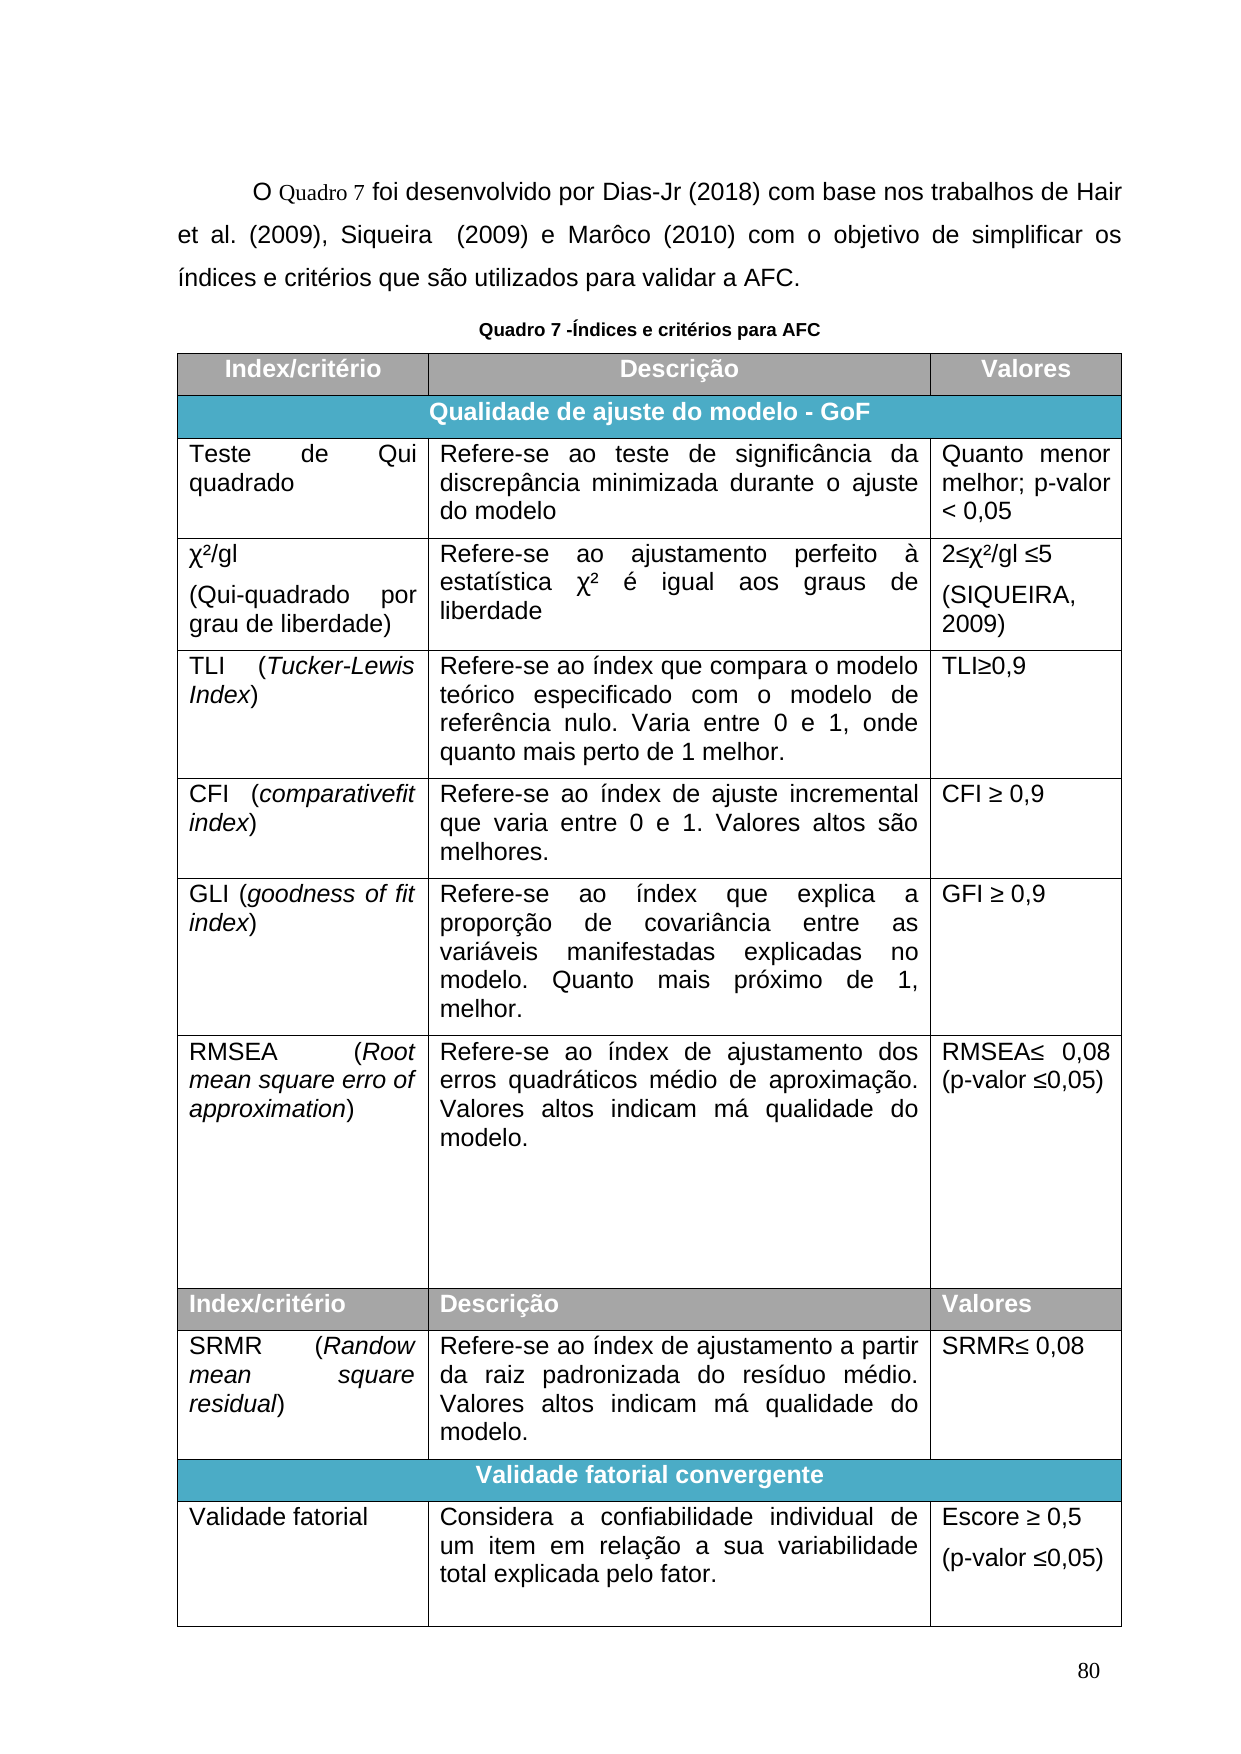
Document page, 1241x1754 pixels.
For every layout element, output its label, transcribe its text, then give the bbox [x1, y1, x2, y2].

table_cell Descrição [429, 1289, 930, 1330]
text O Quadro 6 foi desenvolvido por Dias-Jr (2018) com base nos trabalhos de Hair et al. (2009), Siqueira (2009) e Marôco (2010) com o objetivo de simplificar os índices e critérios que são utilizados para validar a AFC. [177, 177, 1122, 292]
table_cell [931, 1502, 1121, 1626]
table_cell Refere-se ao ajustamento perfeito à estatística ꭓ² é igual aos graus de liberdade [429, 539, 930, 650]
table_cell TLI (Tucker-Lewis Index) [178, 651, 428, 778]
table_header Index/critério [178, 354, 428, 395]
table_cell RMSEA (Root mean square erro of approximation) [178, 1036, 428, 1288]
table_cell Refere-se ao índex de ajustamento a partir da raiz padronizada do resíduo médio. Valores altos indicam má qualidade do modelo. [429, 1331, 930, 1458]
table_cell SRMR (Randow mean square residual) [178, 1331, 428, 1458]
table_cell GFI ≥ 0,9 [931, 879, 1121, 1035]
table_cell ꭓ²/gl (Qui-quadrado por grau de liberdade) [178, 539, 428, 650]
table_cell Index/critério [178, 1289, 428, 1330]
text Quadro 7 -Índices e critérios para AFC [177, 319, 1122, 341]
table_cell Refere-se ao índex que compara o modelo teórico especificado com o modelo de referência nulo. Varia entre 0 e 1, onde quanto mais perto de 1 melhor. [429, 651, 930, 778]
table_cell CFI (comparativefit index) [178, 779, 428, 878]
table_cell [429, 1502, 930, 1626]
table_cell CFI ≥ 0,9 [931, 779, 1121, 878]
table_cell Validade fatorial convergente [178, 1460, 1121, 1501]
table_cell Refere-se ao índex que explica a proporção de covariância entre as variáveis manifestadas explicadas no modelo. Quanto mais próximo de 1, melhor. [429, 879, 930, 1035]
table_cell Refere-se ao índex de ajuste incremental que varia entre 0 e 1. Valores altos são melhores. [429, 779, 930, 878]
table_cell Refere-se ao teste de significância da discrepância minimizada durante o ajuste do modelo [429, 439, 930, 537]
table_cell Qualidade de ajuste do modelo - GoF [178, 396, 1121, 438]
table_cell Valores [931, 1289, 1121, 1330]
table_cell Quanto menor melhor; p-valor < 0,05 [931, 439, 1121, 537]
table_cell Validade fatorial [178, 1502, 428, 1626]
table_cell TLI≥0,9 [931, 651, 1121, 778]
table_cell 2≤ꭓ²/gl ≤5 (SIQUEIRA, 2009) [931, 539, 1121, 650]
table_cell Teste de Qui quadrado [178, 439, 428, 537]
table_cell GLI (goodness of fit index) [178, 879, 428, 1035]
table_cell Refere-se ao índex de ajustamento dos erros quadráticos médio de aproximação. Valores altos indicam má qualidade do modelo. [429, 1036, 930, 1288]
table_cell SRMR≤ 0,08 [931, 1331, 1121, 1458]
table_cell RMSEA≤ 0,08 (p-valor ≤0,05) [931, 1036, 1121, 1288]
table_header Valores [931, 354, 1121, 395]
table_header Descrição [429, 354, 930, 395]
